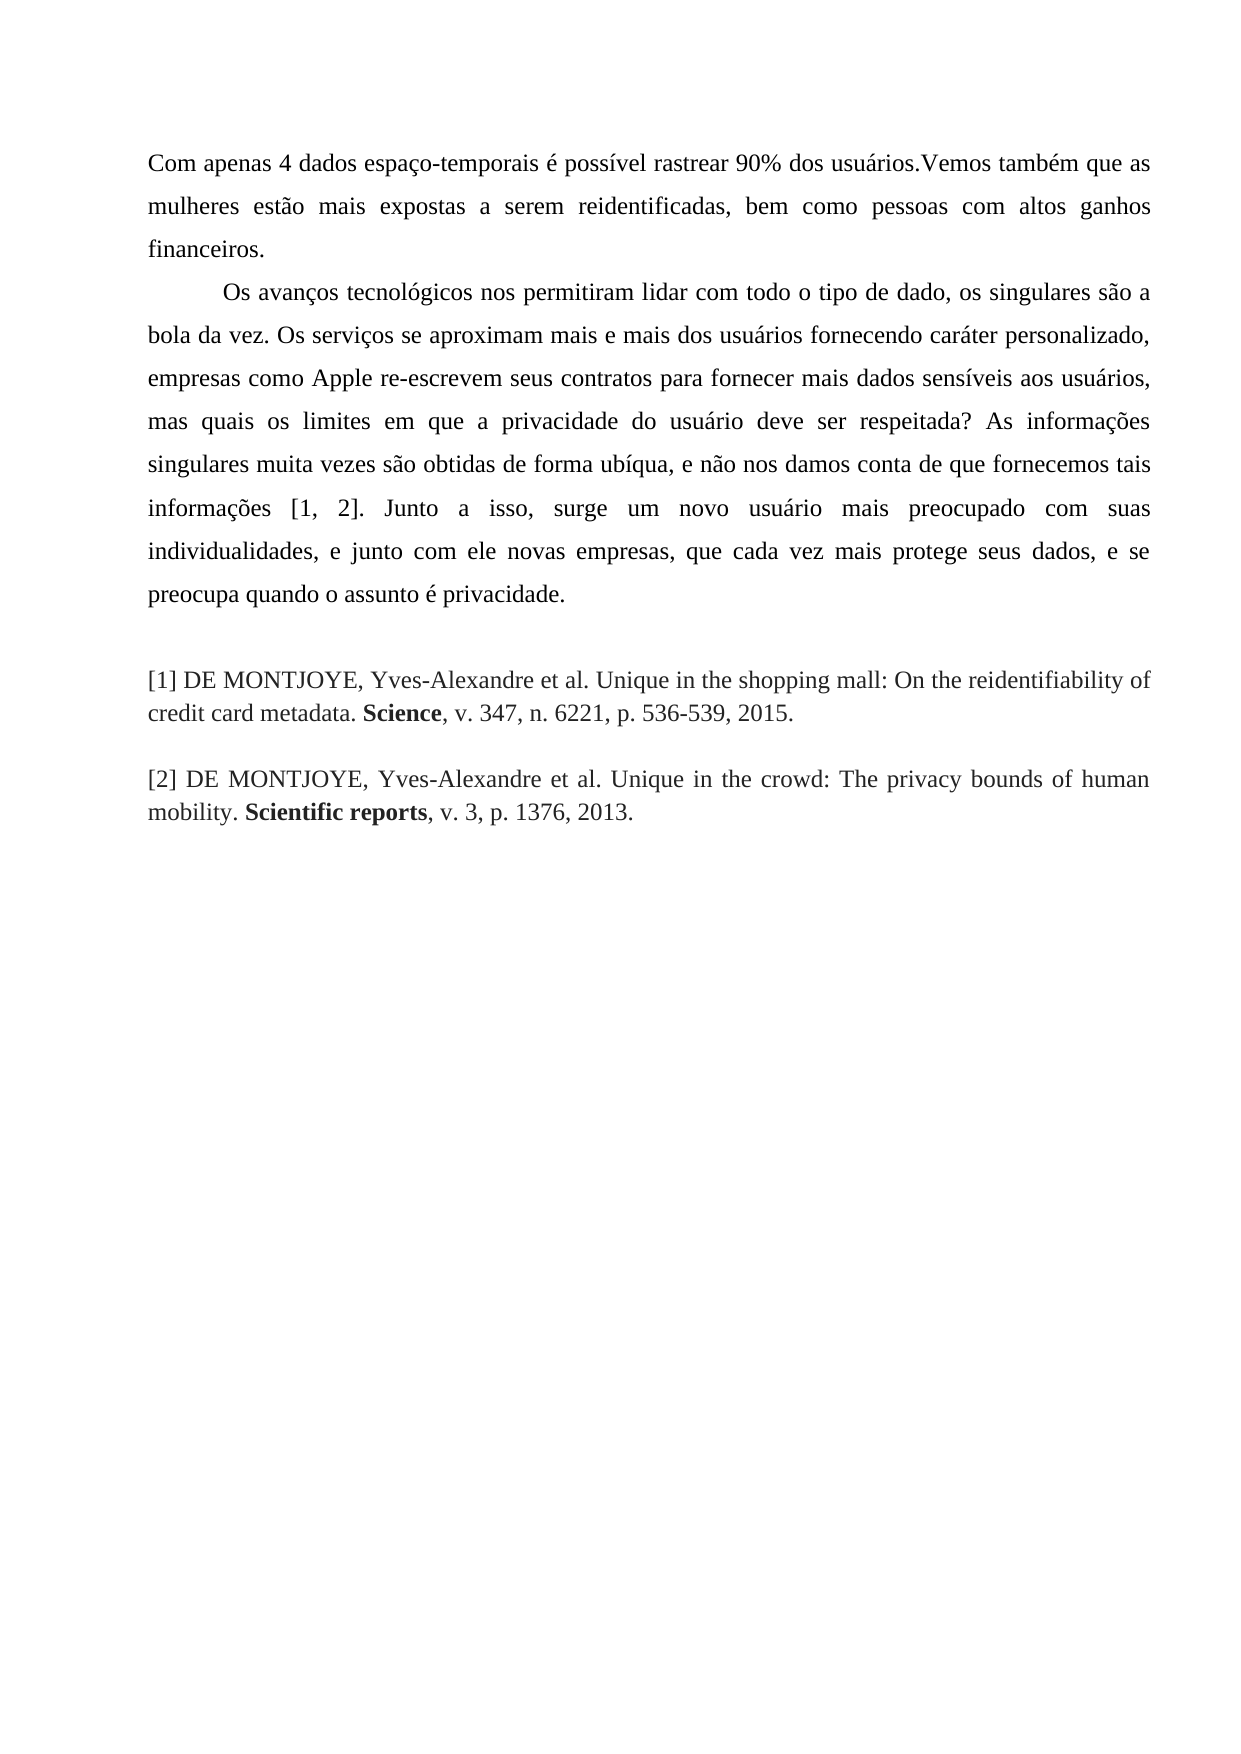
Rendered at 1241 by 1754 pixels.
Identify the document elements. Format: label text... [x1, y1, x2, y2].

text [2] DE MONTJOYE, Yves-Alexandre et al. Unique in the crowd: The privacy bounds of human mobility. Scientific reports, v. 3, p. 1376, 2013. [148, 793, 1152, 826]
text [1] DE MONTJOYE, Yves-Alexandre et al. Unique in the shopping mall: On the reidentifiability of credit card metadata. Science, v. 347, n. 6221, p. 536-539, 2015. [148, 694, 1152, 727]
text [148, 148, 1152, 263]
text Os avanços tecnológicos nos permitiram lidar com todo o tipo de dado, os singulares são a bola da vez. Os serviços se aproximam mais e mais dos usuários fornecendo caráter personalizado, empresas como Apple re-escrevem seus contratos para fornecer mais dados sensíveis aos usuários, mas quais os limites em que a privacidade do usuário deve ser respeitada? As informações singulares muita vezes são obtidas de forma ubíqua, e não nos damos conta de que fornecemos tais informações [1, 2]. Junto a isso, surge um novo usuário mais preocupado com suas individualidades, e junto com ele novas empresas, que cada vez mais protege seus dados, e se preocupa quando o assunto é privacidade. [148, 277, 1152, 608]
